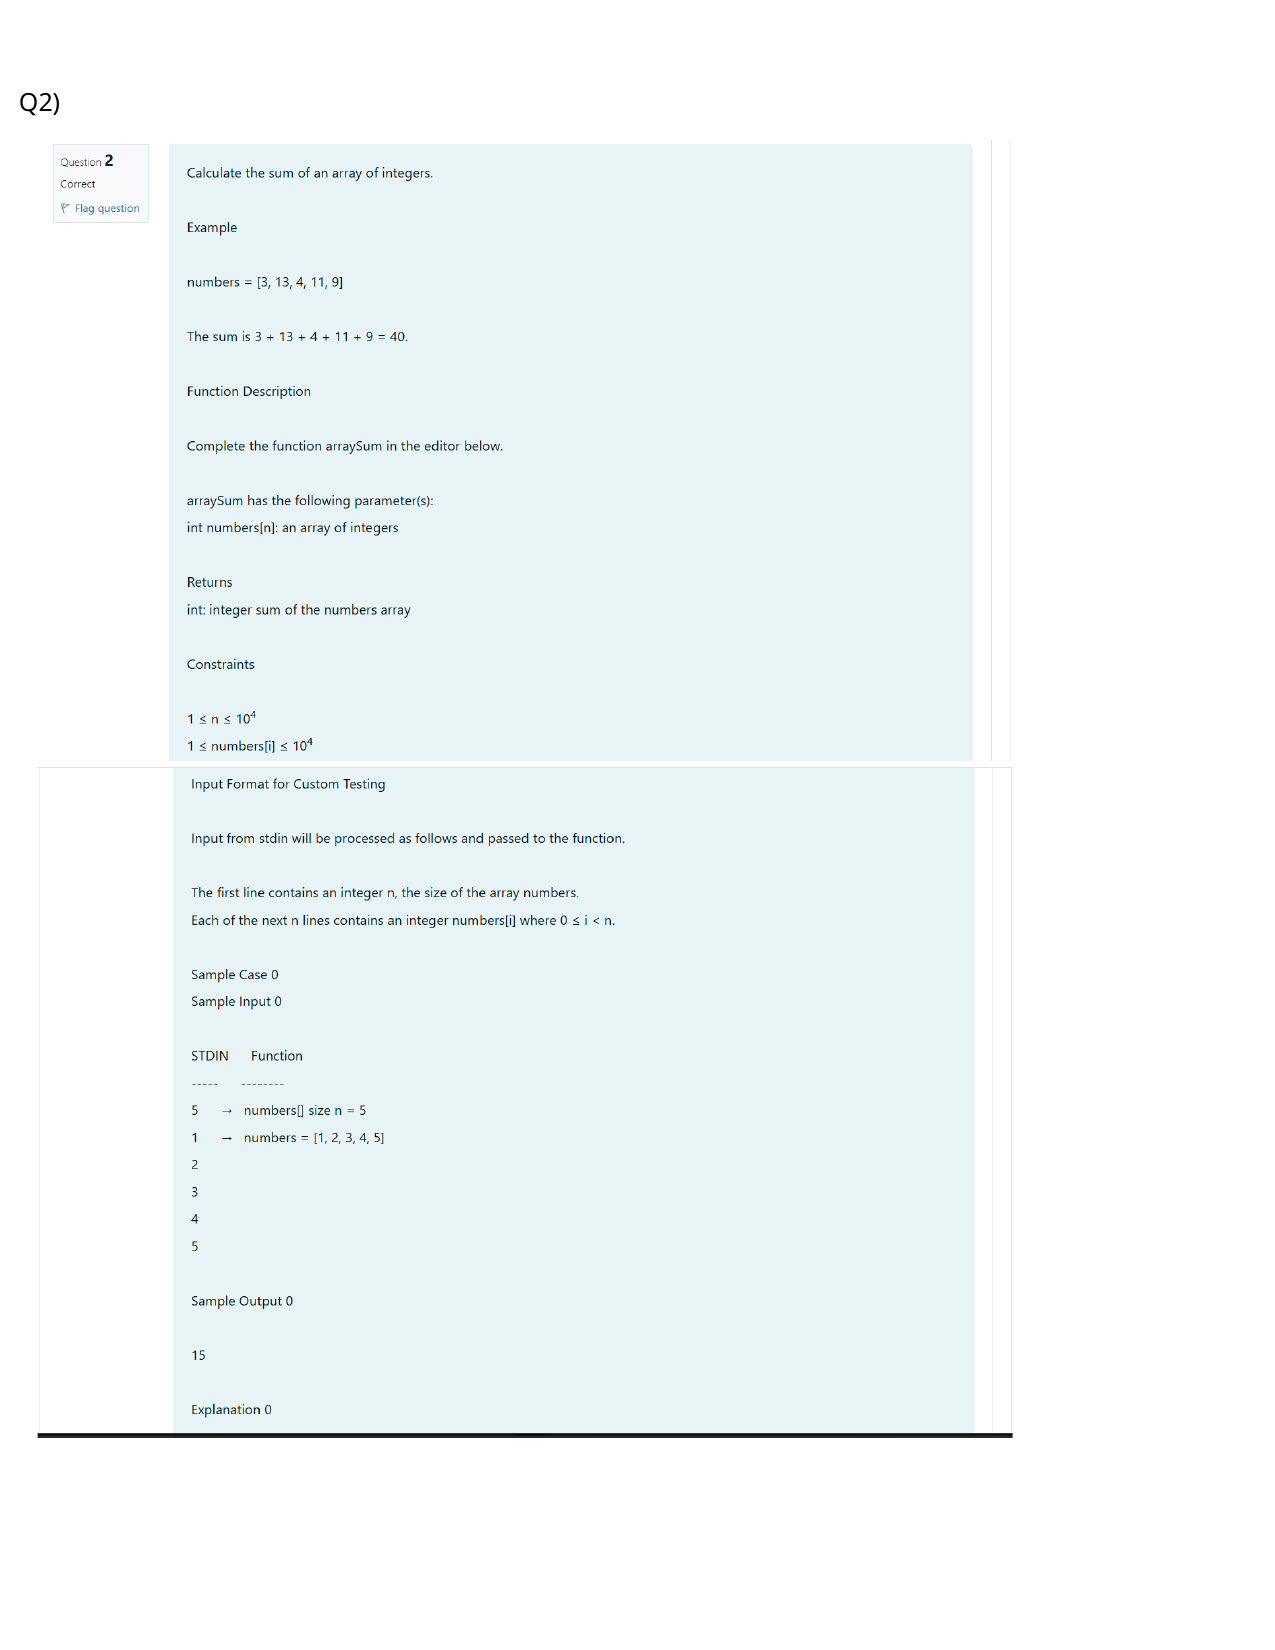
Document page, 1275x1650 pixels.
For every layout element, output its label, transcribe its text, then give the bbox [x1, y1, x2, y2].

text Q2) [19, 84, 1125, 118]
